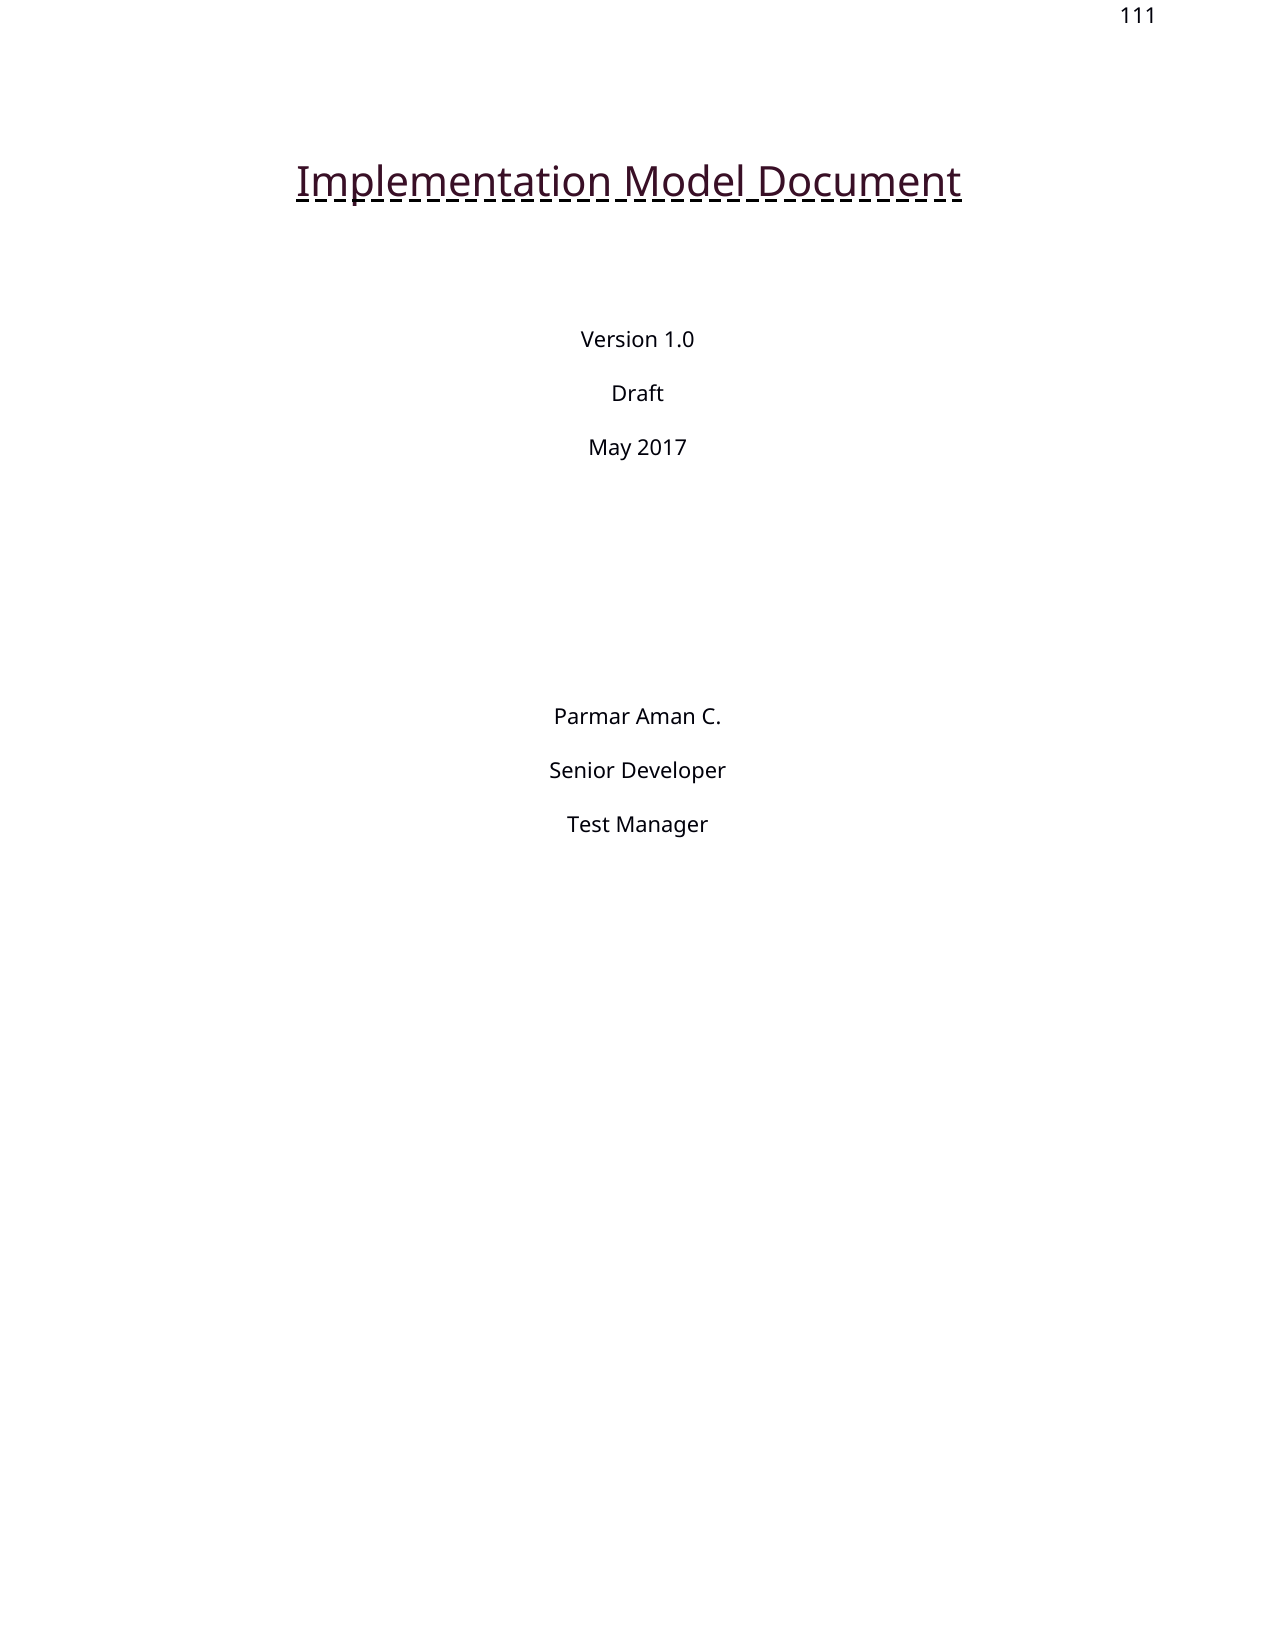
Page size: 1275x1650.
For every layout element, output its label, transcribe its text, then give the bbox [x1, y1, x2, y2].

text Version 1.0 [118, 324, 1157, 354]
text Senior Developer [118, 755, 1157, 785]
subtitle Implementation Model Document [100, 151, 1157, 208]
text Parmar Aman C. [118, 701, 1157, 731]
text May 2017 [118, 432, 1157, 462]
text Test Manager [118, 809, 1157, 839]
text Draft [118, 378, 1157, 408]
